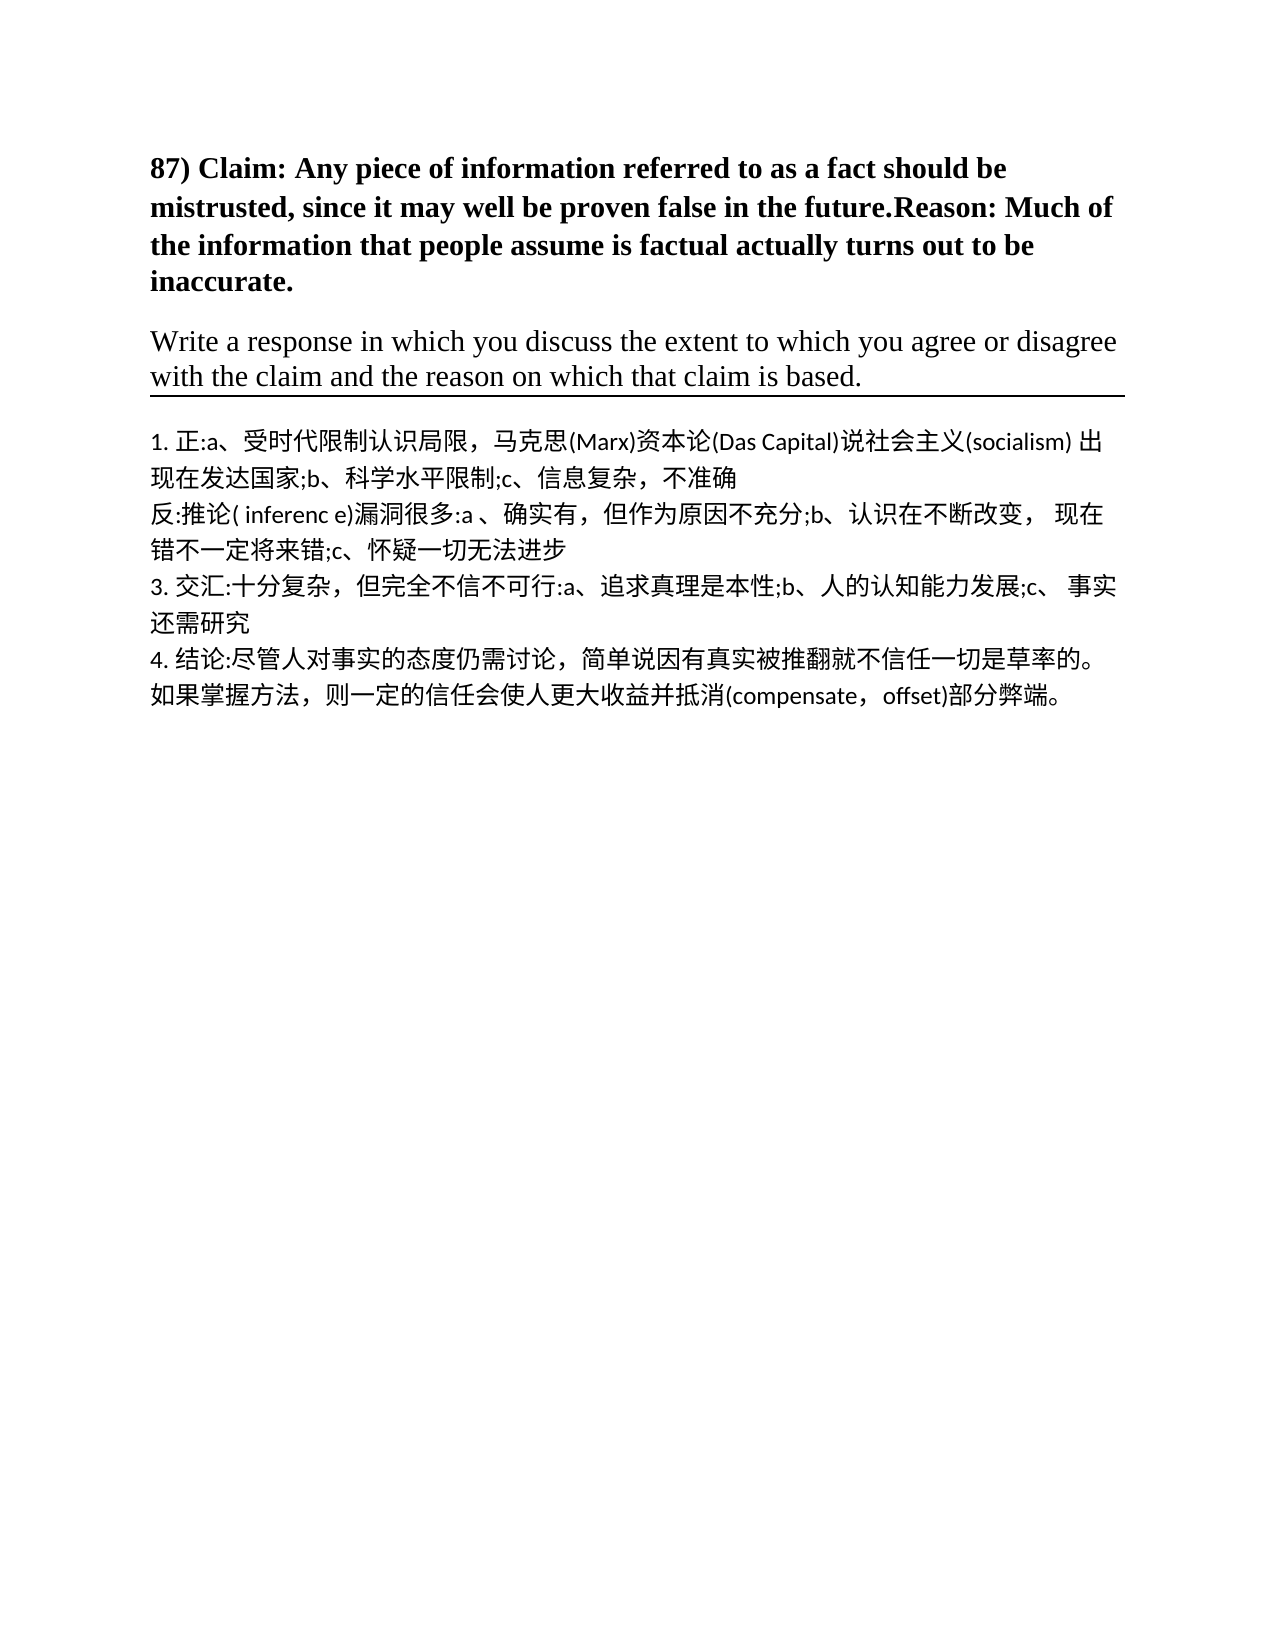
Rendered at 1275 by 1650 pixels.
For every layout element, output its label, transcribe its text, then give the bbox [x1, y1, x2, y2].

text Write a response in which you discuss the extent to which you agree or disagree with the claim and the reason on which that claim is based. [150, 322, 1125, 395]
text 3. 交汇:十分复杂，但完全不信不可行:a、追求真理是本性;b、人的认知能力发展;c、 事实还需研究 [150, 567, 1125, 639]
text 1. 正:a、受时代限制认识局限，马克思(Marx)资本论(Das Capital)说社会主义(socialism) 出现在发达国家;b、科学水平限制;c、信息复杂，不准确 反:推论( inferenc e)漏洞很多:a 、确实有，但作为原因不充分;b、认识在不断改变， 现在错不一定将来错;c、怀疑一切无法进步 [150, 422, 1125, 567]
text 4. 结论:尽管人对事实的态度仍需讨论，简单说因有真实被推翻就不信任一切是草率的。 如果掌握方法，则一定的信任会使人更大收益并抵消(compensate，offset)部分弊端。 [150, 639, 1125, 712]
text 87) Claim: Any piece of information referred to as a fact should be mistrusted, since it may well be proven false in the future. Reason: Much of the information that people assume is factual actually turns out to be inaccurate. [150, 150, 1125, 297]
